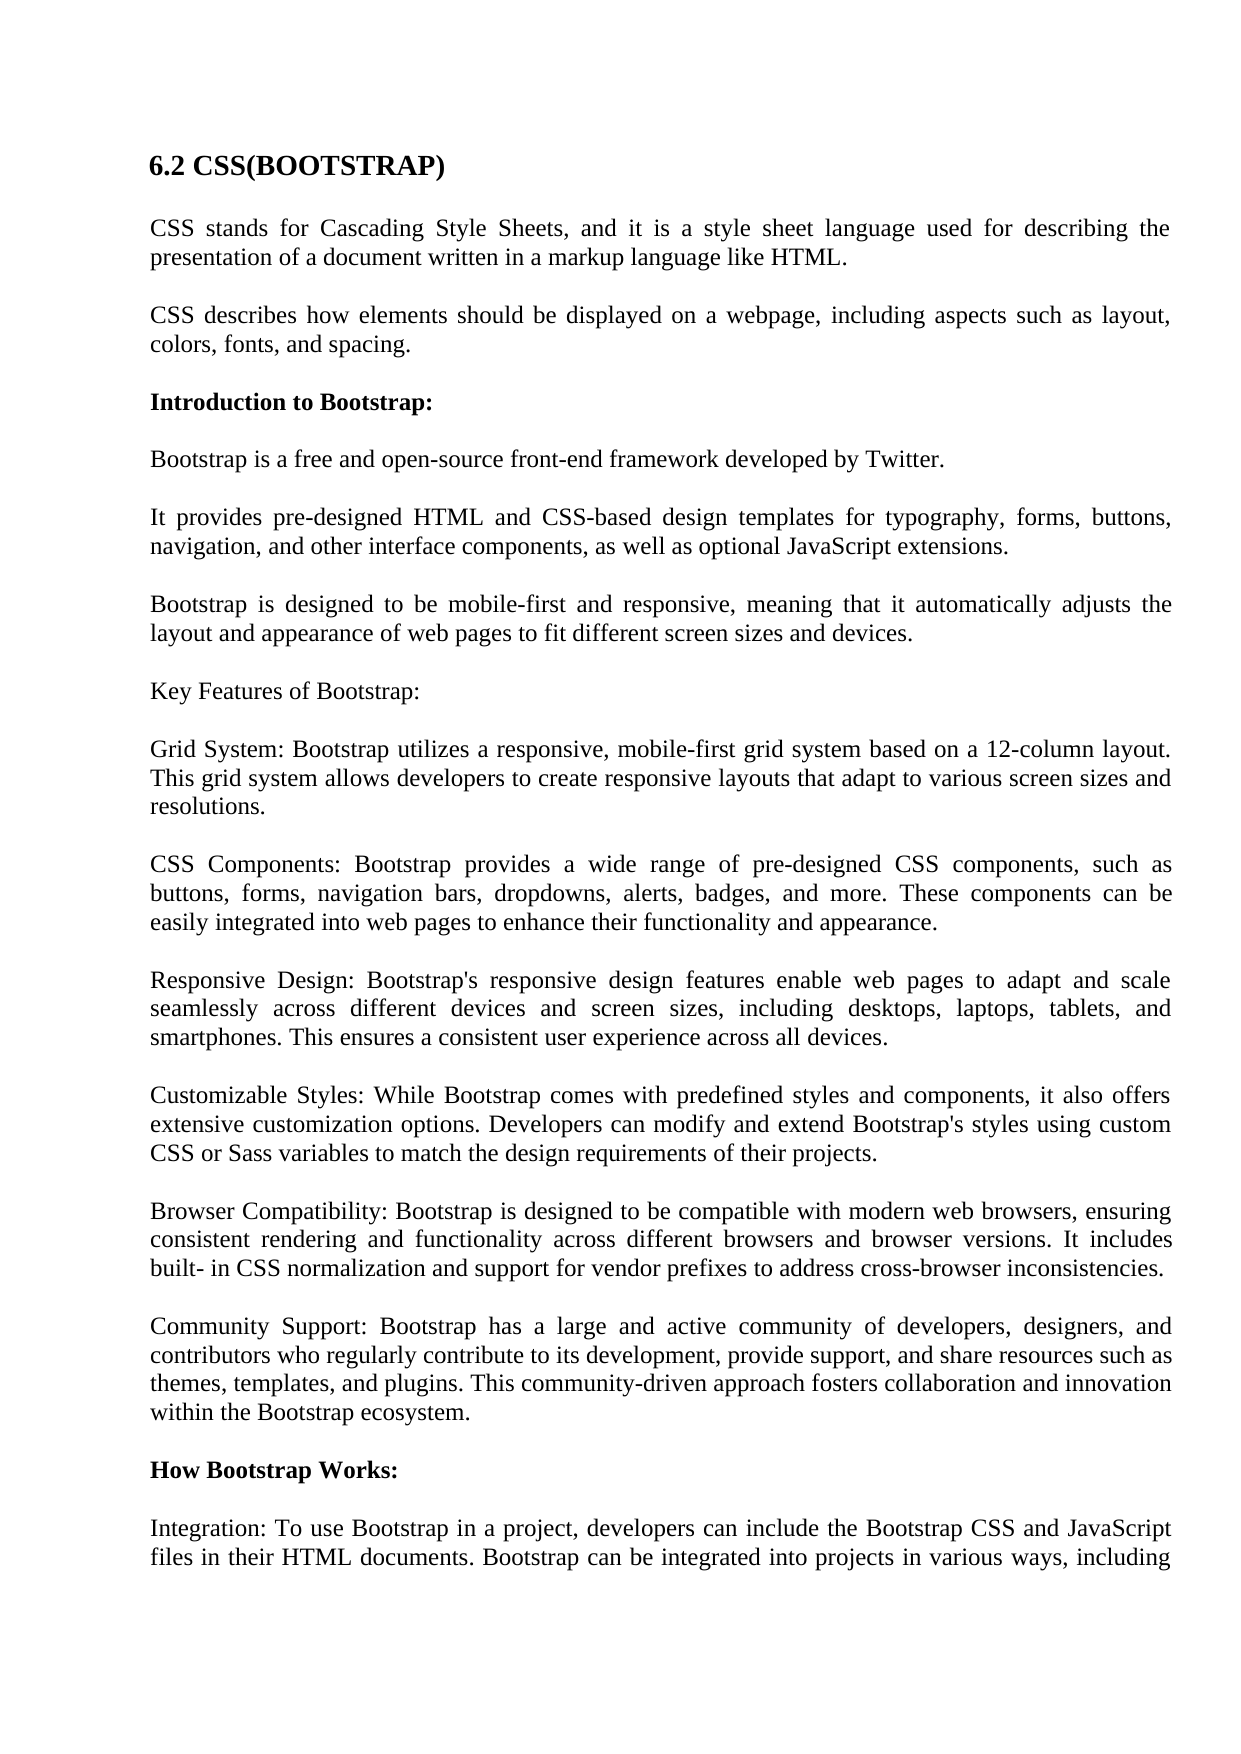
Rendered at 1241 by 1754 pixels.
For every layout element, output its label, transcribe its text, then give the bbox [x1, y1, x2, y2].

text CSS stands for Cascading Style Sheets, and it is a style sheet language used for describing the presentation of a document written in a markup language like HTML. [150, 213, 1172, 271]
subtitle CSS(BOOTSTRAP) [148, 148, 1184, 182]
text Customizable Styles: While Bootstrap comes with predefined styles and components, it also offers extensive customization options. Developers can modify and extend Bootstrap's styles using custom CSS or Sass variables to match the design requirements of their projects. [150, 1080, 1172, 1166]
text Key Features of Bootstrap: [150, 676, 1184, 704]
text CSS Components: Bootstrap provides a wide range of pre-designed CSS components, such as buttons, forms, navigation bars, dropdowns, alerts, badges, and more. These components can be easily integrated into web pages to enhance their functionality and appearance. [150, 849, 1172, 936]
text Bootstrap is a free and open-source front-end framework developed by Twitter. [150, 444, 1184, 473]
text Responsive Design: Bootstrap's responsive design features enable web pages to adapt and scale seamlessly across different devices and screen sizes, including desktops, laptops, tablets, and smartphones. This ensures a consistent user experience across all devices. [150, 965, 1172, 1051]
text CSS describes how elements should be displayed on a webpage, including aspects such as layout, colors, fonts, and spacing. [150, 300, 1172, 357]
text Bootstrap is designed to be mobile-first and responsive, meaning that it automatically adjusts the layout and appearance of web pages to fit different screen sizes and devices. [150, 589, 1173, 647]
text Grid System: Bootstrap utilizes a responsive, mobile-first grid system based on a 12-column layout. This grid system allows developers to create responsive layouts that adapt to various screen sizes and resolutions. [150, 734, 1173, 820]
text Browser Compatibility: Bootstrap is designed to be compatible with modern web browsers, ensuring consistent rendering and functionality across different browsers and browser versions. It includes built- in CSS normalization and support for vendor prefixes to address cross-browser inconsistencies. [150, 1196, 1173, 1282]
subtitle How Bootstrap Works: [150, 1455, 1184, 1484]
text It provides pre-designed HTML and CSS-based design templates for typography, forms, buttons, navigation, and other interface components, as well as optional JavaScript extensions. [150, 502, 1173, 560]
text Community Support: Bootstrap has a large and active community of developers, designers, and contributors who regularly contribute to its development, provide support, and share resources such as themes, templates, and plugins. This community-driven approach fosters collaboration and innovation within the Bootstrap ecosystem. [150, 1311, 1173, 1426]
text Integration: To use Bootstrap in a project, developers can include the Bootstrap CSS and JavaScript files in their HTML documents. Bootstrap can be integrated into projects in various ways, including [150, 1513, 1172, 1571]
subtitle Introduction to Bootstrap: [150, 387, 1184, 416]
